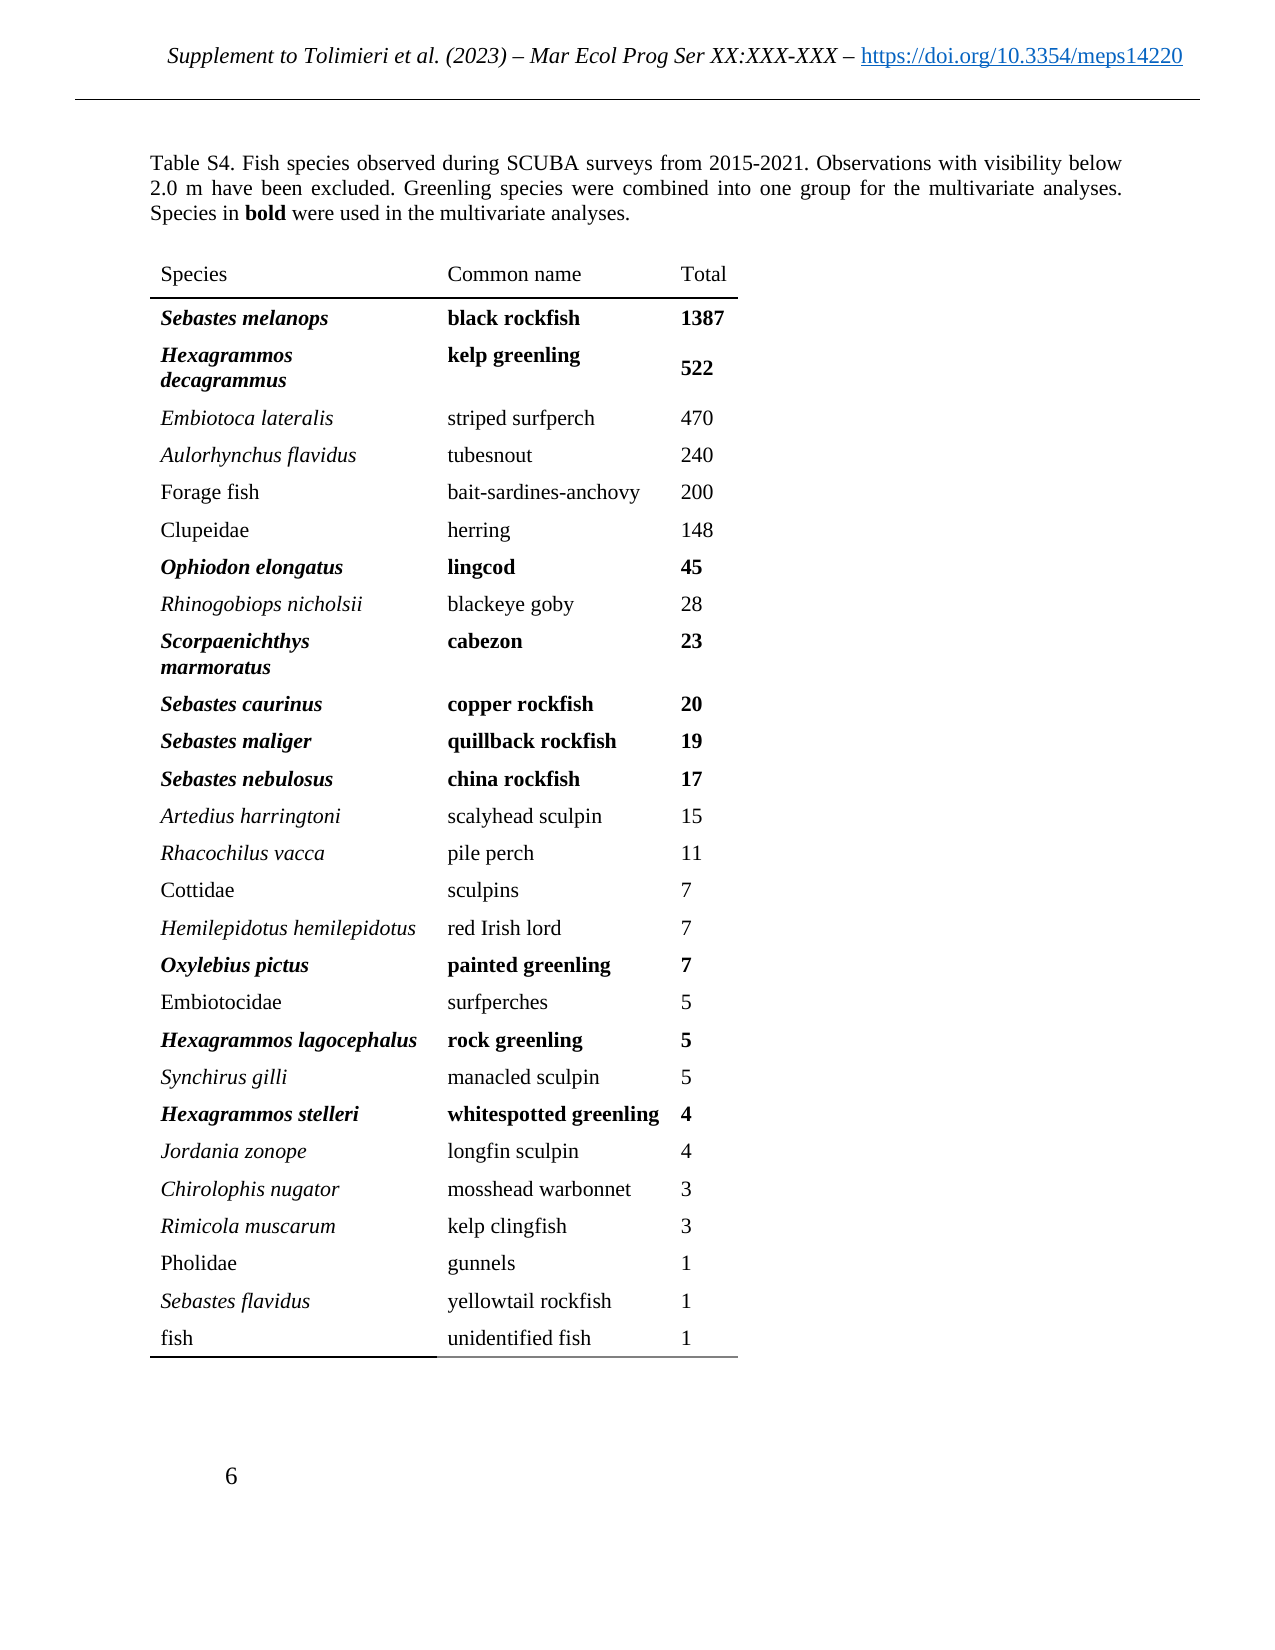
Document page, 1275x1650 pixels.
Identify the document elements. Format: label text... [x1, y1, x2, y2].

table_cell manacled sculpin [437, 1058, 670, 1095]
table_cell striped surfperch [437, 399, 670, 436]
table_cell Hexagrammos lagocephalus [150, 1021, 437, 1058]
table_cell Rhinogobiops nicholsii [150, 585, 437, 622]
table_cell 28 [670, 585, 738, 622]
table_cell Oxylebius pictus [150, 946, 437, 983]
table_cell 7 [670, 946, 738, 983]
table_cell Sebastes nebulosus [150, 760, 437, 797]
table_cell Chirolophis nugator [150, 1170, 437, 1207]
table_cell 1 [670, 1244, 738, 1282]
table_cell Hemilepidotus hemilepidotus [150, 909, 437, 946]
table_cell Pholidae [150, 1244, 437, 1282]
table_cell 3 [670, 1207, 738, 1244]
table_cell tubesnout [437, 436, 670, 473]
table_cell 5 [670, 1021, 738, 1058]
table_cell Aulorhynchus flavidus [150, 436, 437, 473]
table_cell 3 [670, 1170, 738, 1207]
table_cell red Irish lord [437, 909, 670, 946]
table_cell herring [437, 511, 670, 548]
table_cell 17 [670, 760, 738, 797]
table_cell 5 [670, 1058, 738, 1095]
table_cell 23 [670, 623, 738, 685]
table_cell fish [150, 1319, 437, 1356]
table_header Species [150, 251, 437, 297]
subtitle Table S4. Fish species observed during SCUBA surveys from 2015-2021. Observations with visibility below 2.0 m have been excluded. Greenling species were combined into one group for the multivariate analyses. Species in bold were used in the multivariate analyses. [150, 150, 1124, 226]
table_cell whitespotted greenling [437, 1095, 670, 1132]
table_cell yellowtail rockfish [437, 1282, 670, 1319]
table_cell Rhacochilus vacca [150, 834, 437, 871]
table_cell 470 [670, 399, 738, 436]
table_cell gunnels [437, 1244, 670, 1282]
table_cell Sebastes maliger [150, 722, 437, 759]
table_cell 11 [670, 834, 738, 871]
table_cell Artedius harringtoni [150, 797, 437, 834]
table_cell kelp greenling [437, 336, 670, 399]
table_cell 1 [670, 1282, 738, 1319]
table_cell 148 [670, 511, 738, 548]
table_cell 4 [670, 1133, 738, 1170]
table_cell Jordania zonope [150, 1133, 437, 1170]
table_cell Clupeidae [150, 511, 437, 548]
table_cell 1 [670, 1319, 738, 1356]
table_header Common name [437, 251, 670, 297]
table_header Total [670, 251, 738, 297]
table_cell 7 [670, 909, 738, 946]
table_cell 5 [670, 983, 738, 1021]
table_cell Scorpaenichthys marmoratus [150, 623, 437, 685]
table_cell copper rockfish [437, 685, 670, 722]
table_cell Cottidae [150, 871, 437, 909]
table_cell mosshead warbonnet [437, 1170, 670, 1207]
table_cell kelp clingfish [437, 1207, 670, 1244]
table_cell 45 [670, 548, 738, 585]
table_cell 19 [670, 722, 738, 759]
table_cell surfperches [437, 983, 670, 1021]
table_cell 4 [670, 1095, 738, 1132]
table_cell Sebastes caurinus [150, 685, 437, 722]
table_cell Embiotocidae [150, 983, 437, 1021]
table_cell bait-sardines-anchovy [437, 473, 670, 511]
table_cell pile perch [437, 834, 670, 871]
table_cell 522 [670, 336, 738, 399]
table_cell longfin sculpin [437, 1133, 670, 1170]
table_cell sculpins [437, 871, 670, 909]
table_cell Forage fish [150, 473, 437, 511]
table_cell black rockfish [437, 299, 670, 336]
table_cell 200 [670, 473, 738, 511]
table_cell 20 [670, 685, 738, 722]
table_cell scalyhead sculpin [437, 797, 670, 834]
table_cell Rimicola muscarum [150, 1207, 437, 1244]
table_cell Synchirus gilli [150, 1058, 437, 1095]
table_cell Sebastes flavidus [150, 1282, 437, 1319]
table_cell Hexagrammos stelleri [150, 1095, 437, 1132]
table_cell Ophiodon elongatus [150, 548, 437, 585]
table_cell lingcod [437, 548, 670, 585]
table_cell Sebastes melanops [150, 299, 437, 336]
table_cell blackeye goby [437, 585, 670, 622]
table_cell 7 [670, 871, 738, 909]
table_cell Hexagrammos decagrammus [150, 336, 437, 399]
table_cell 240 [670, 436, 738, 473]
table_cell 15 [670, 797, 738, 834]
table_cell Embiotoca lateralis [150, 399, 437, 436]
table_cell painted greenling [437, 946, 670, 983]
table_cell quillback rockfish [437, 722, 670, 759]
table_cell cabezon [437, 623, 670, 685]
table_cell 1387 [670, 299, 738, 336]
table_cell rock greenling [437, 1021, 670, 1058]
table_cell unidentified fish [437, 1319, 670, 1356]
table_cell china rockfish [437, 760, 670, 797]
